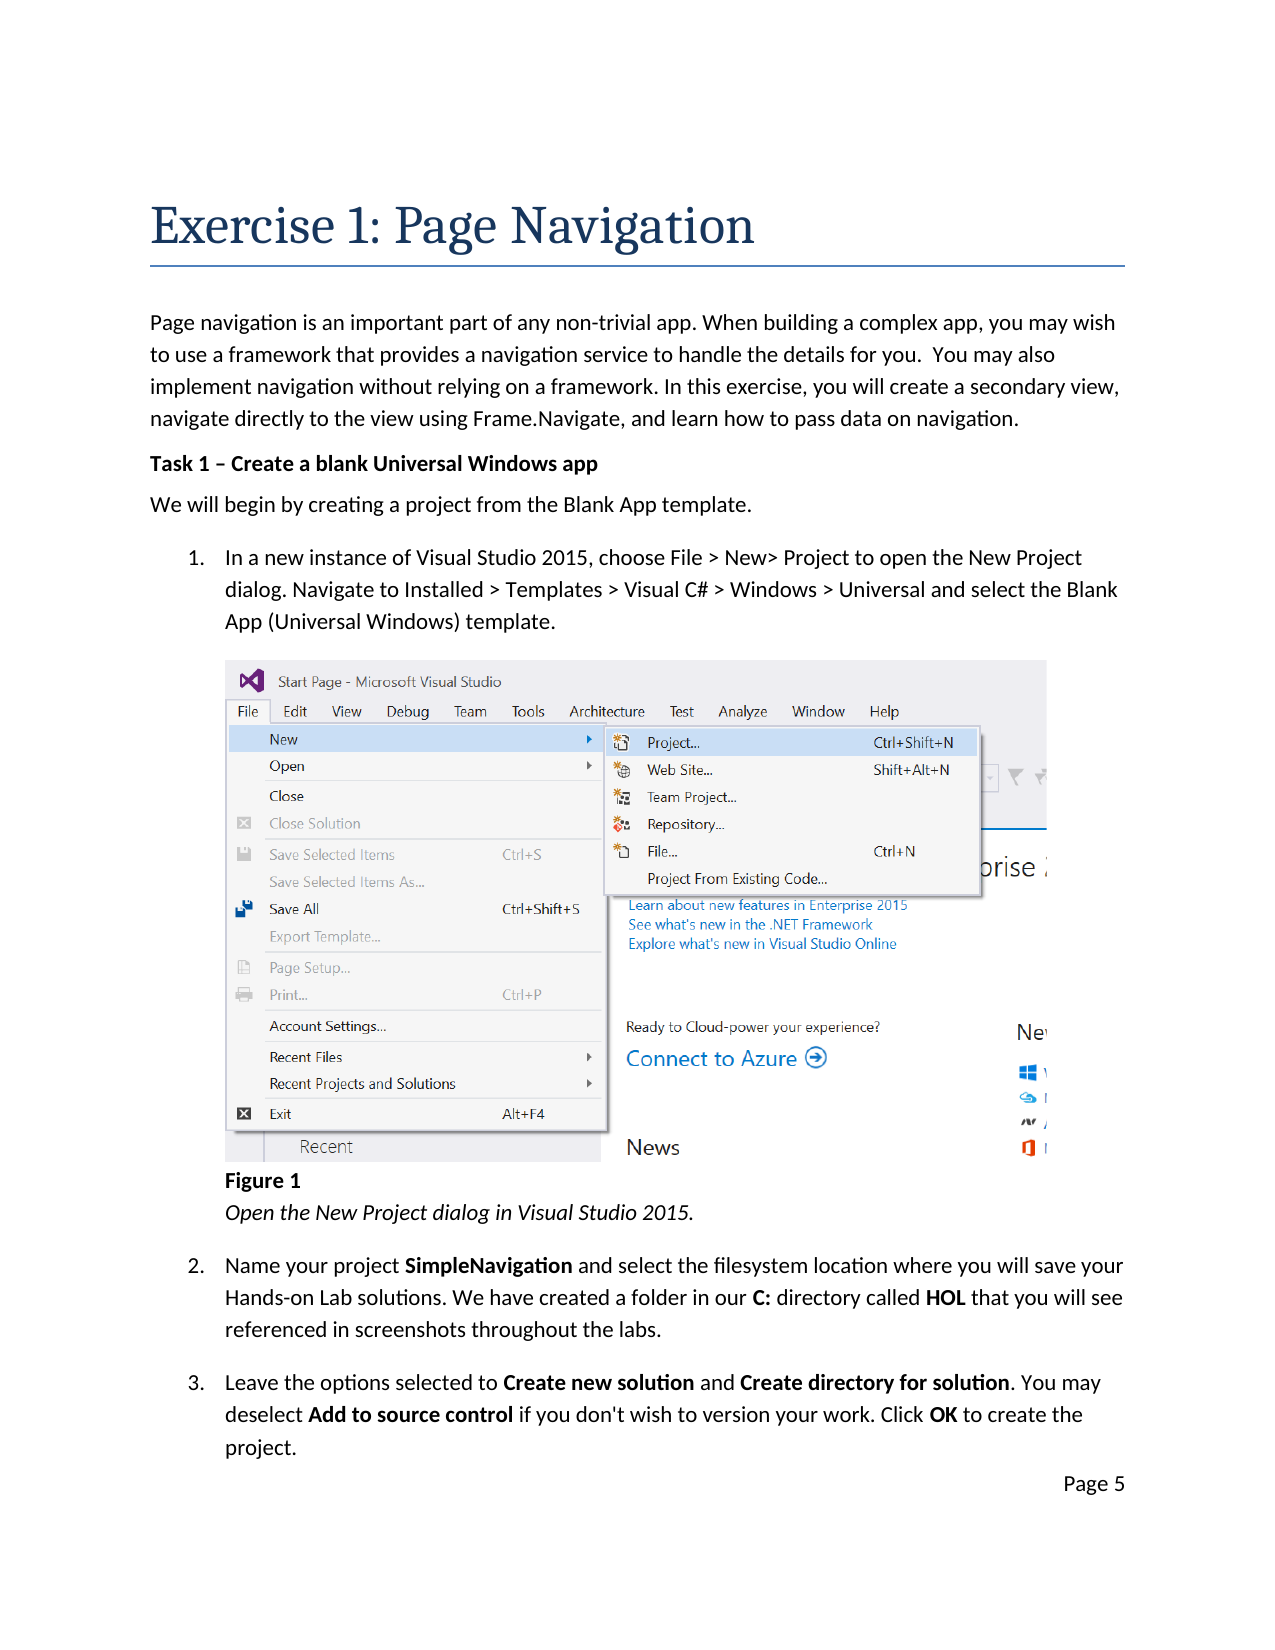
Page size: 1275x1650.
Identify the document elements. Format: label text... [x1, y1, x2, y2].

text We will begin by creating a project from the Blank App template. [150, 490, 1125, 518]
picture [225, 660, 1047, 1162]
text In a new instance of Visual Studio 2015, choose File > New> Project to open the New Project dialog. Navigate to Installed > Templates > Visual C# > Windows > Universal and select the Blank App (Universal Windows) template. [187, 543, 1125, 635]
text Figure 1 [150, 1166, 1125, 1194]
text Exercise 1: Page Navigation [150, 195, 1125, 265]
text Name your project SimpleNavigation and select the filesystem location where you will save your Hands-on Lab solutions. We have created a folder in our C: directory called HOL that you will see referenced in screenshots throughout the labs. [187, 1251, 1125, 1343]
text Leave the options selected to Create new solution and Create directory for solution. You may deselect Add to source control if you don't wish to version your work. Click OK to create the project. [187, 1368, 1125, 1461]
text Page navigation is an important part of any non-trivial app. When building a complex app, you may wish to use a framework that provides a navigation service to handle the details for you. You may also implement navigation without relying on a framework. In this exercise, you will create a secondary view, navigate directly to the view using Frame.Navigate, and learn how to pass data on navigation. [150, 308, 1125, 432]
text Task 1 – Create a blank Universal Windows app [150, 449, 1125, 477]
text Open the New Project dialog in Visual Studio 2015. [150, 1198, 1125, 1226]
